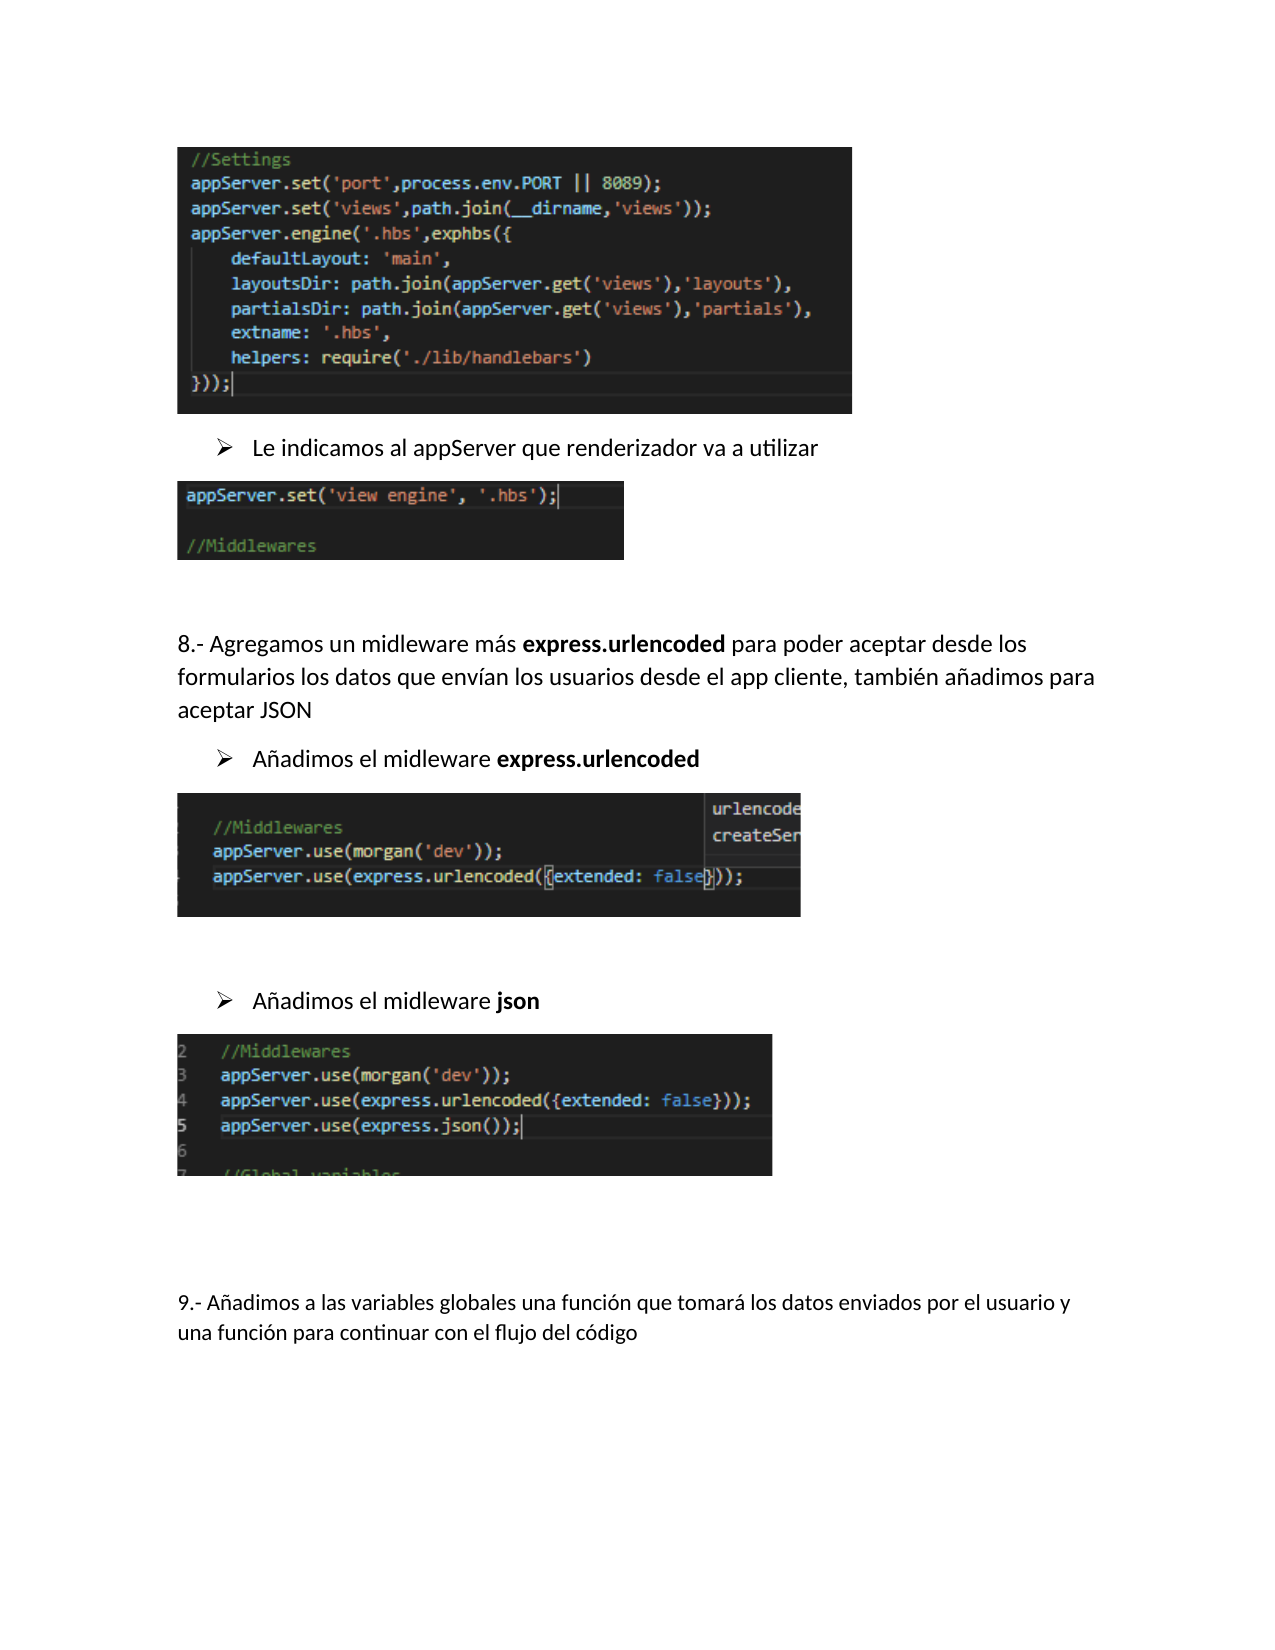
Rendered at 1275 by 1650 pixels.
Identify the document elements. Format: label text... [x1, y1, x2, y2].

text 9.- Añadimos a las variables globales una función que tomará los datos enviados por el usuario y una función para continuar con el flujo del código [177, 1288, 1098, 1346]
text 8.- Agregamos un midleware más express.urlencoded para poder aceptar desde los formularios los datos que envían los usuarios desde el app cliente, también añadimos para aceptar JSON [177, 628, 1098, 724]
picture [177, 1034, 773, 1176]
picture [177, 147, 853, 414]
picture [177, 793, 801, 917]
list Le indicamos al appServer que renderizador va a utilizar [215, 432, 1098, 463]
picture [177, 481, 624, 560]
list Añadimos el midleware json [215, 985, 1098, 1016]
list Añadimos el midleware express.urlencoded [215, 744, 1098, 774]
